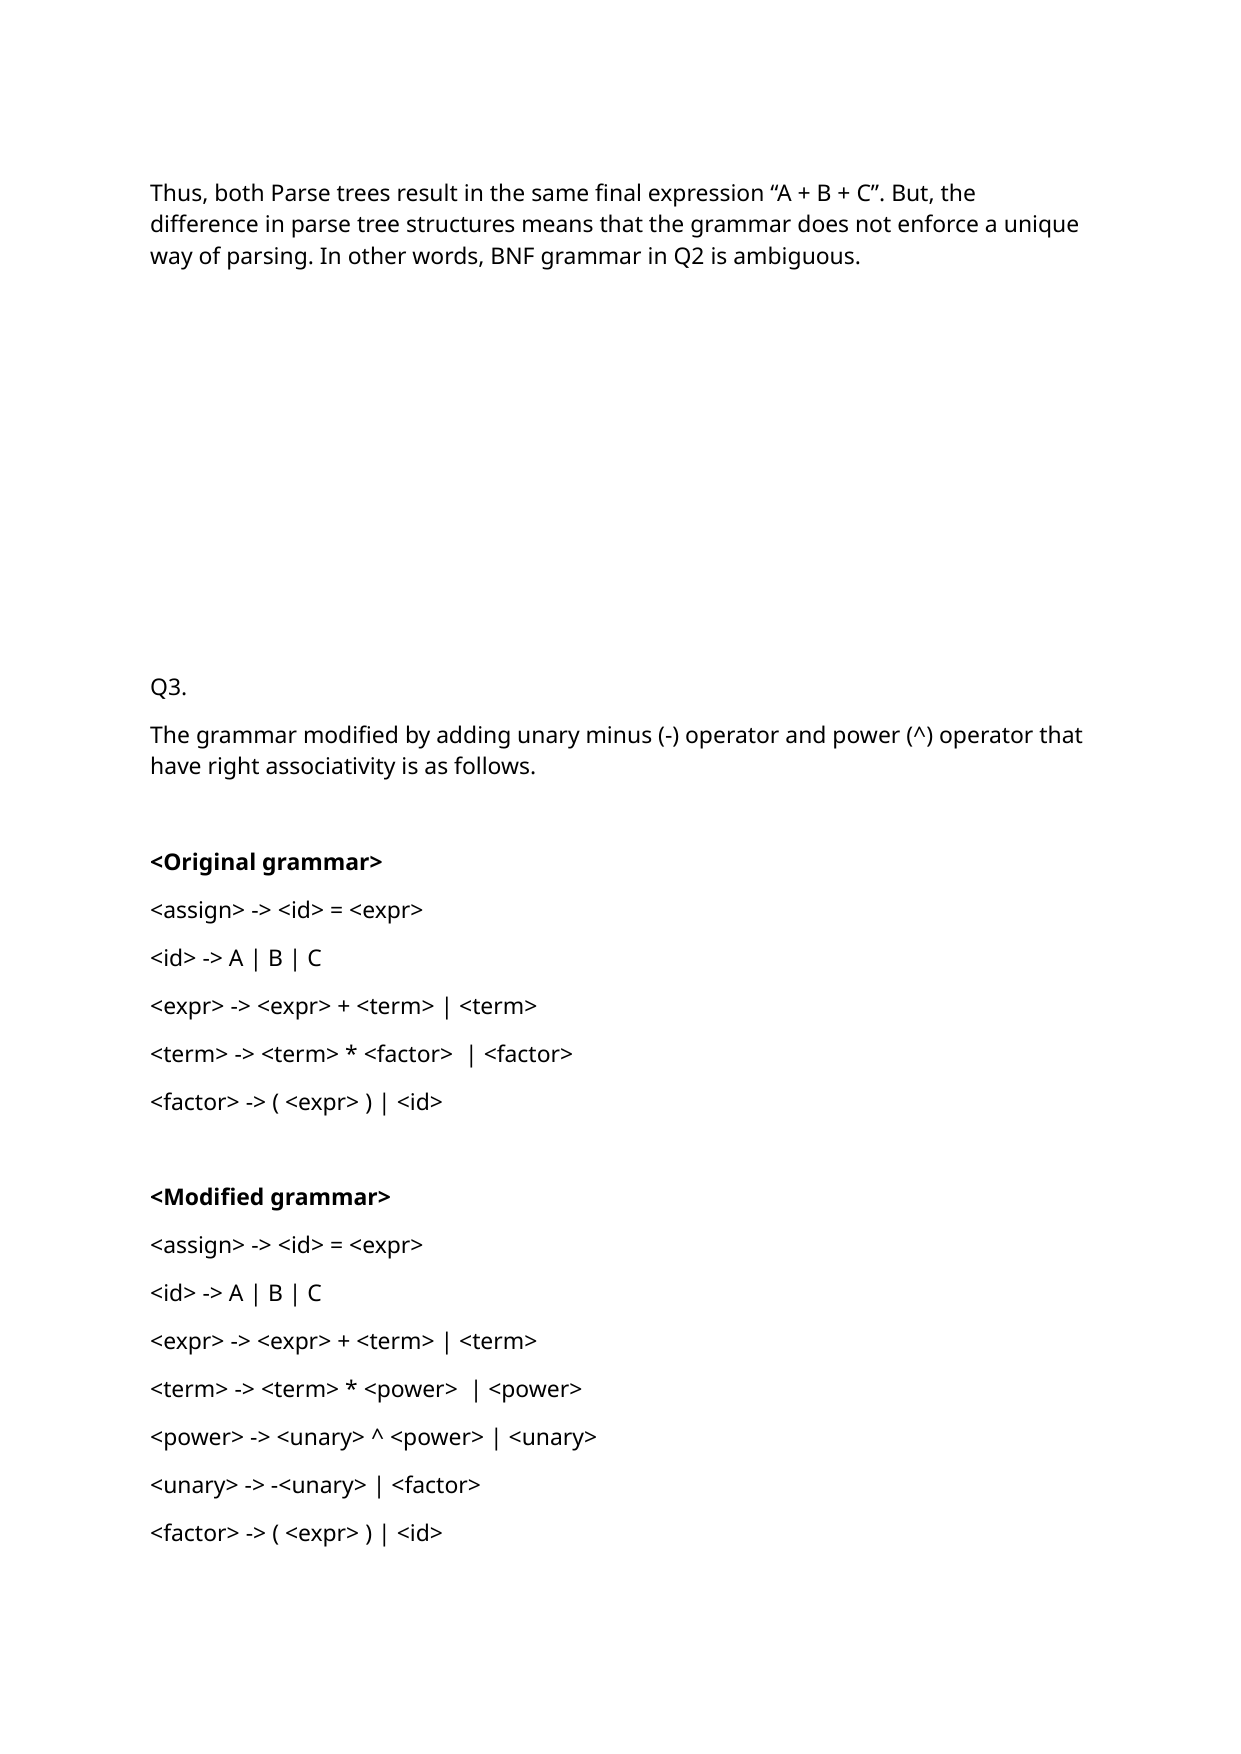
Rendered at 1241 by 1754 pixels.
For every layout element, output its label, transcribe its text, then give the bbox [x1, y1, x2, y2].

text <assign> -> <id> = <expr> [150, 894, 1090, 925]
text <id> -> A | B | C [150, 942, 1090, 973]
text <expr> -> <expr> + <term> | <term> [150, 1325, 1090, 1356]
text The grammar modified by adding unary minus (-) operator and power (^) operator that have right associativity is as follows. [150, 719, 1090, 781]
text Q3. [150, 671, 1090, 702]
text <unary> -> -<unary> | <factor> [150, 1469, 1090, 1500]
text <expr> -> <expr> + <term> | <term> [150, 990, 1090, 1021]
text <Modified grammar> [150, 1181, 1090, 1213]
text <factor> -> ( <expr> ) | <id> [150, 1086, 1090, 1117]
text Thus, both Parse trees result in the same final expression “A + B + C”. But, the difference in parse tree structures means that the grammar does not enforce a unique way of parsing. In other words, BNF grammar in Q2 is ambiguous. [150, 177, 1090, 271]
text <term> -> <term> * <factor> | <factor> [150, 1038, 1090, 1069]
text <factor> -> ( <expr> ) | <id> [150, 1517, 1090, 1548]
text <term> -> <term> * <power> | <power> [150, 1373, 1090, 1404]
text <id> -> A | B | C [150, 1277, 1090, 1308]
text <Original grammar> [150, 846, 1090, 877]
text <assign> -> <id> = <expr> [150, 1229, 1090, 1261]
text <power> -> <unary> ^ <power> | <unary> [150, 1421, 1090, 1452]
